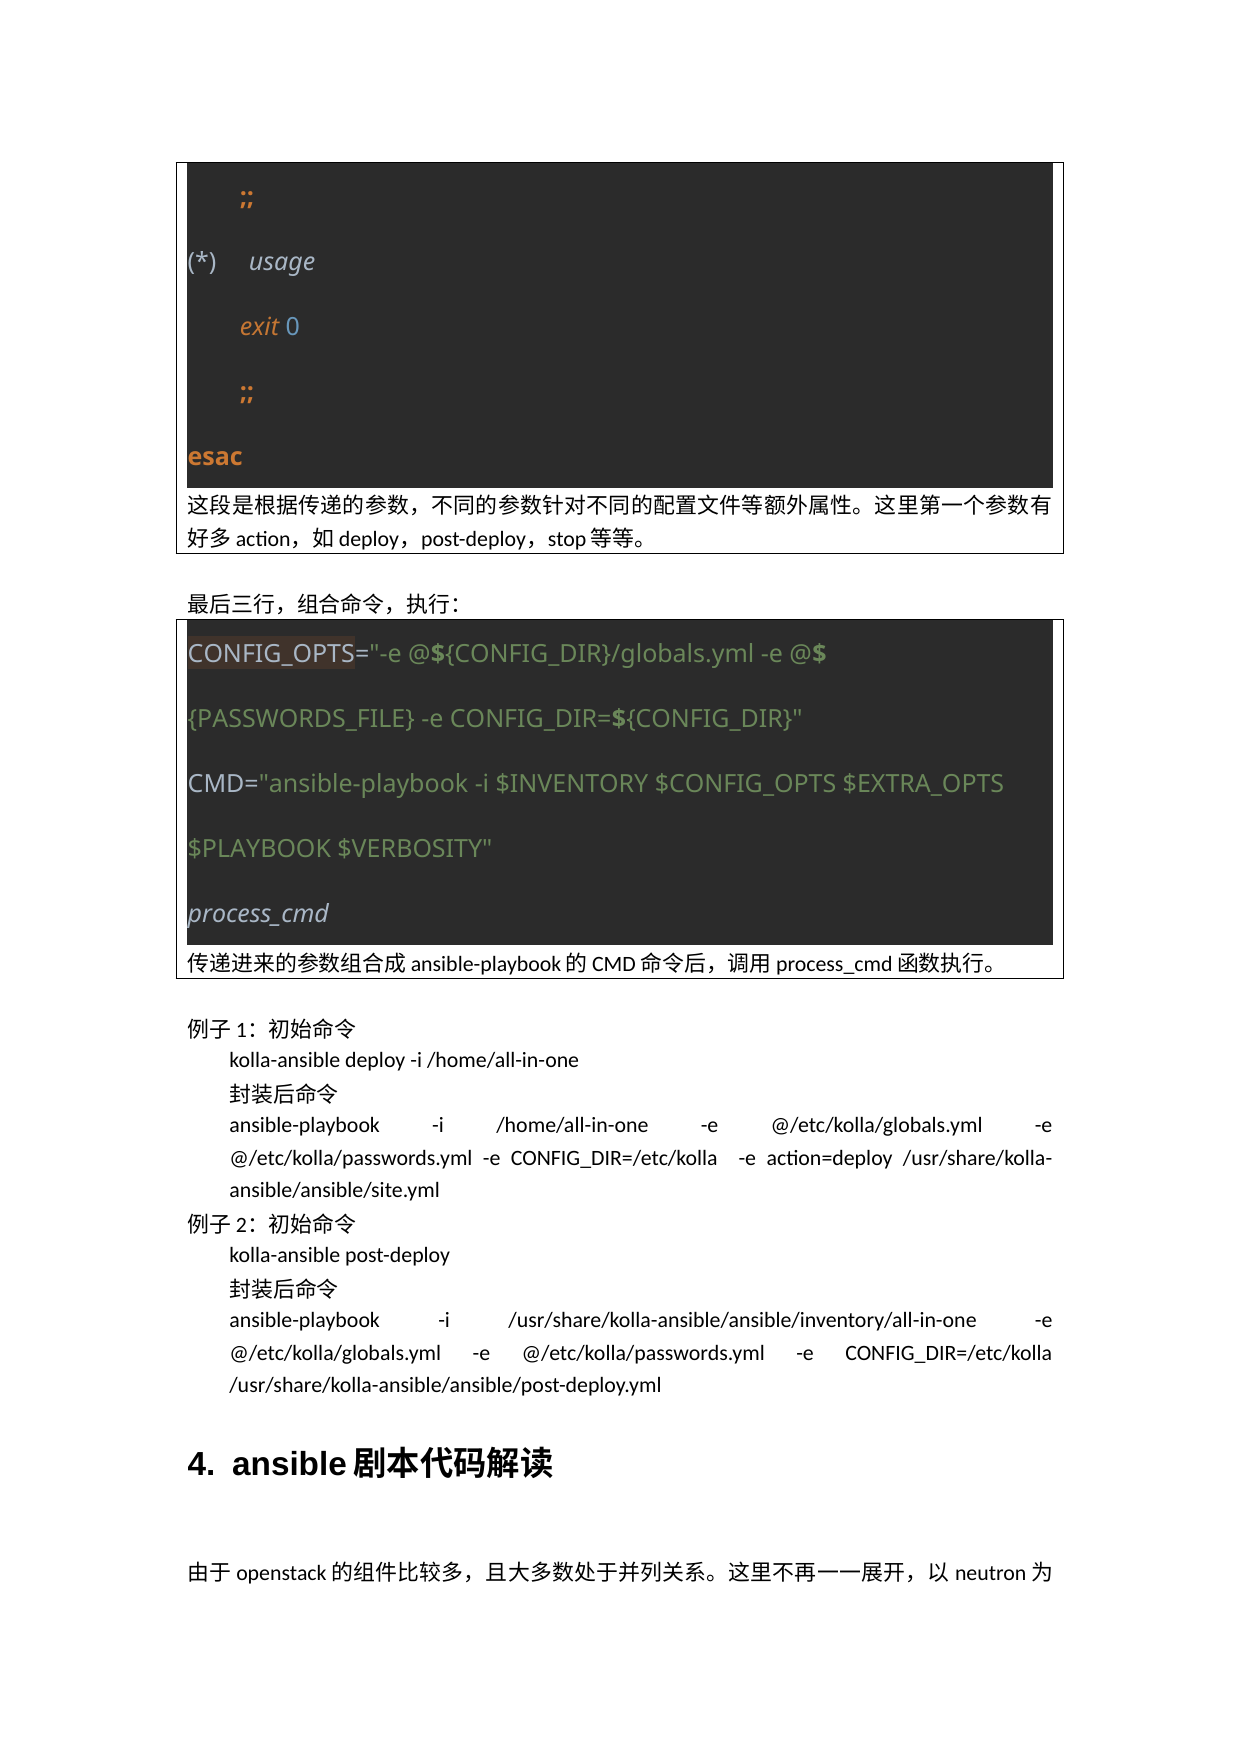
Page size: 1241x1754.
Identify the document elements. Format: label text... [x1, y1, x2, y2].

list ansible-playbook -i /home/all-in-one -e @/etc/kolla/globals.yml -e @/etc/kolla/passwords.yml -e CONFIG_DIR=/etc/kolla -e action=deploy /usr/share/kolla-ansible/ansible/site.yml [229, 1109, 1053, 1206]
list 最后三行，组合命令，执行： [187, 587, 1053, 619]
list 例子2：初始命令 [187, 1206, 1053, 1239]
subtitle ansible剧本代码解读 [187, 1428, 1053, 1493]
list ansible-playbook -i /usr/share/kolla-ansible/ansible/inventory/all-in-one -e @/etc/kolla/globals.yml -e @/etc/kolla/passwords.yml -e CONFIG_DIR=/etc/kolla /usr/share/kolla-ansible/ansible/post-deploy.yml [229, 1304, 1053, 1401]
list kolla-ansible post-deploy [229, 1239, 1053, 1271]
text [187, 1555, 1053, 1587]
list 例子1：初始命令 [187, 1011, 1053, 1044]
table_header CONFIG_OPTS="-e @${CONFIG_DIR}/globals.yml -e @${PASSWORDS_FILE} -e CONFIG_DIR=${CONFIG_DIR}" CMD="ansible-playbook -i $INVENTORY $CONFIG_OPTS $EXTRA_OPTS $PLAYBOOK $VERBOSITY" process_cmd 传递进来的参数组合成ansible-playbook的CMD命令后，调用process_cmd函数执行。 [177, 620, 1063, 978]
list 封装后命令 [229, 1271, 1053, 1304]
list 封装后命令 [229, 1076, 1053, 1109]
list kolla-ansible deploy -i /home/all-in-one [229, 1044, 1053, 1076]
